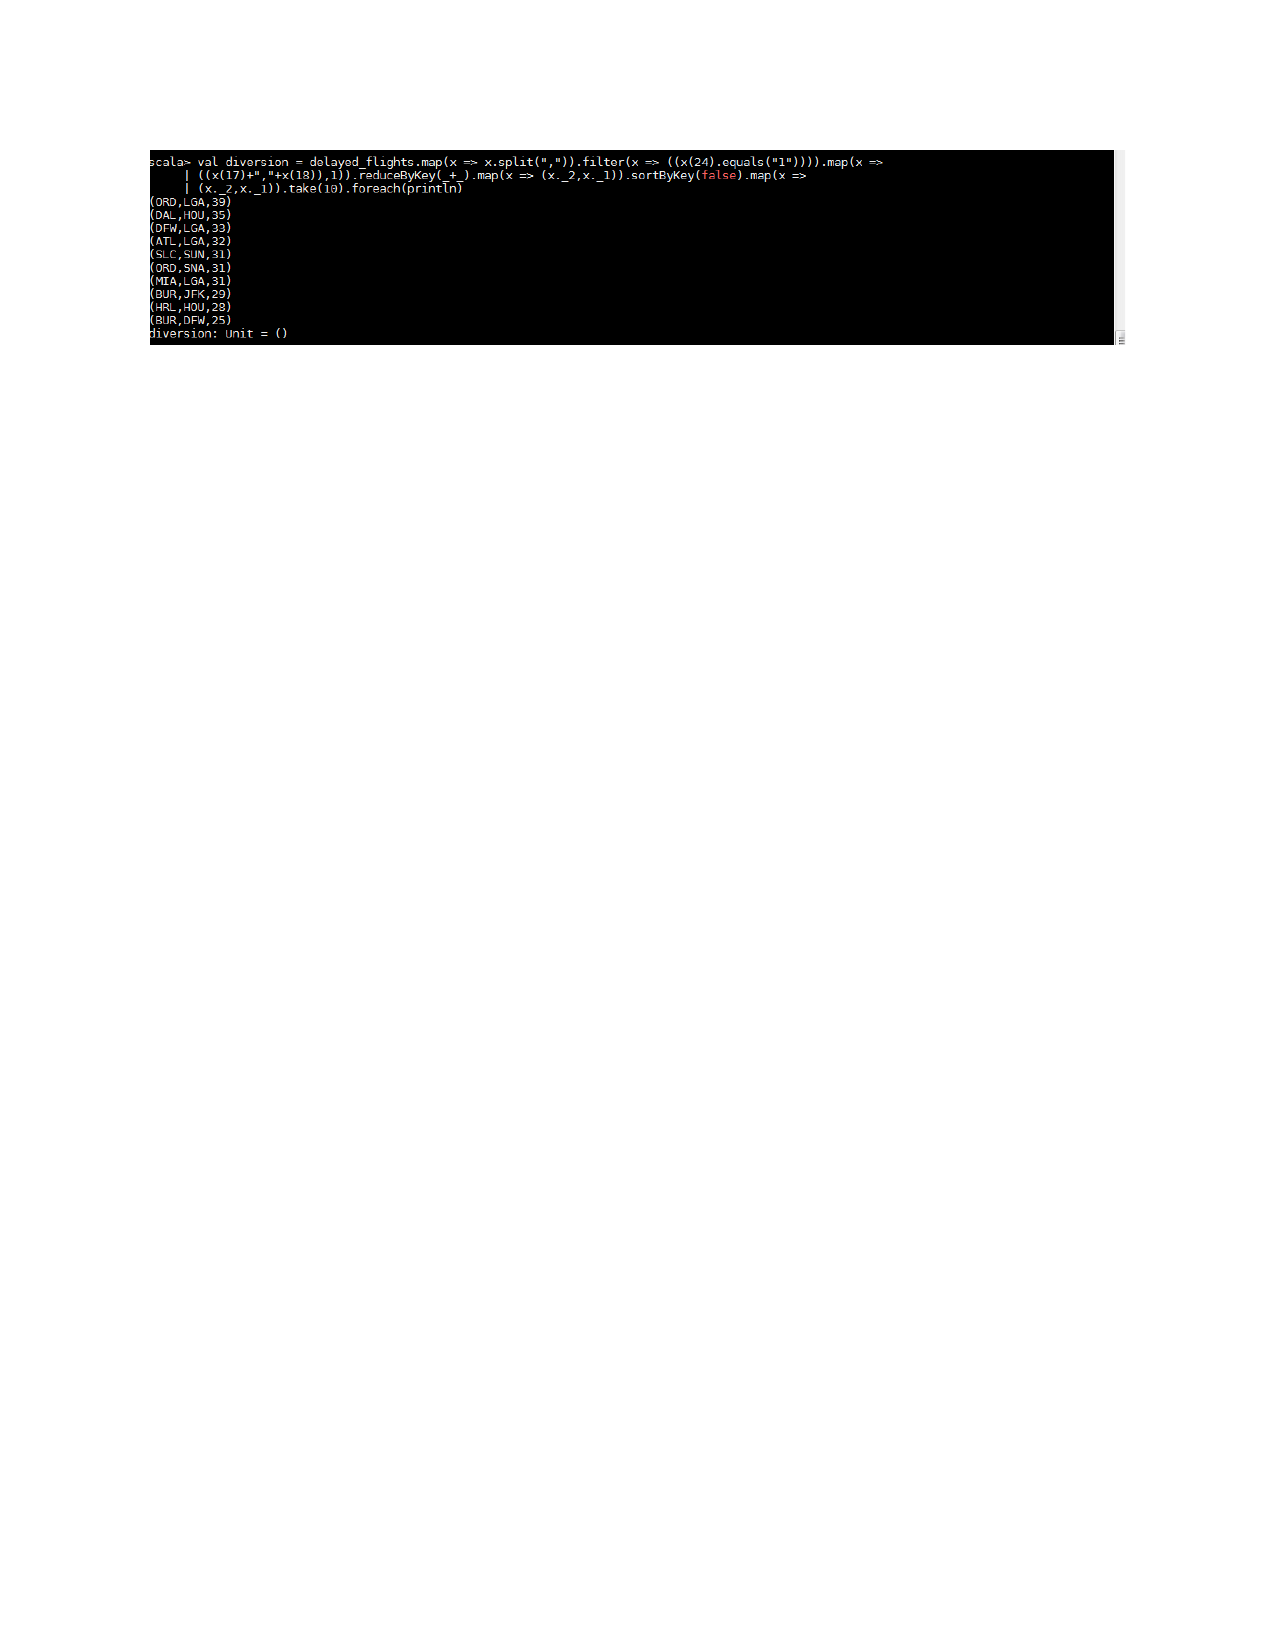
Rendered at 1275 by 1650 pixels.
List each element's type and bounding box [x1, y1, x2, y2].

picture [150, 150, 1125, 345]
